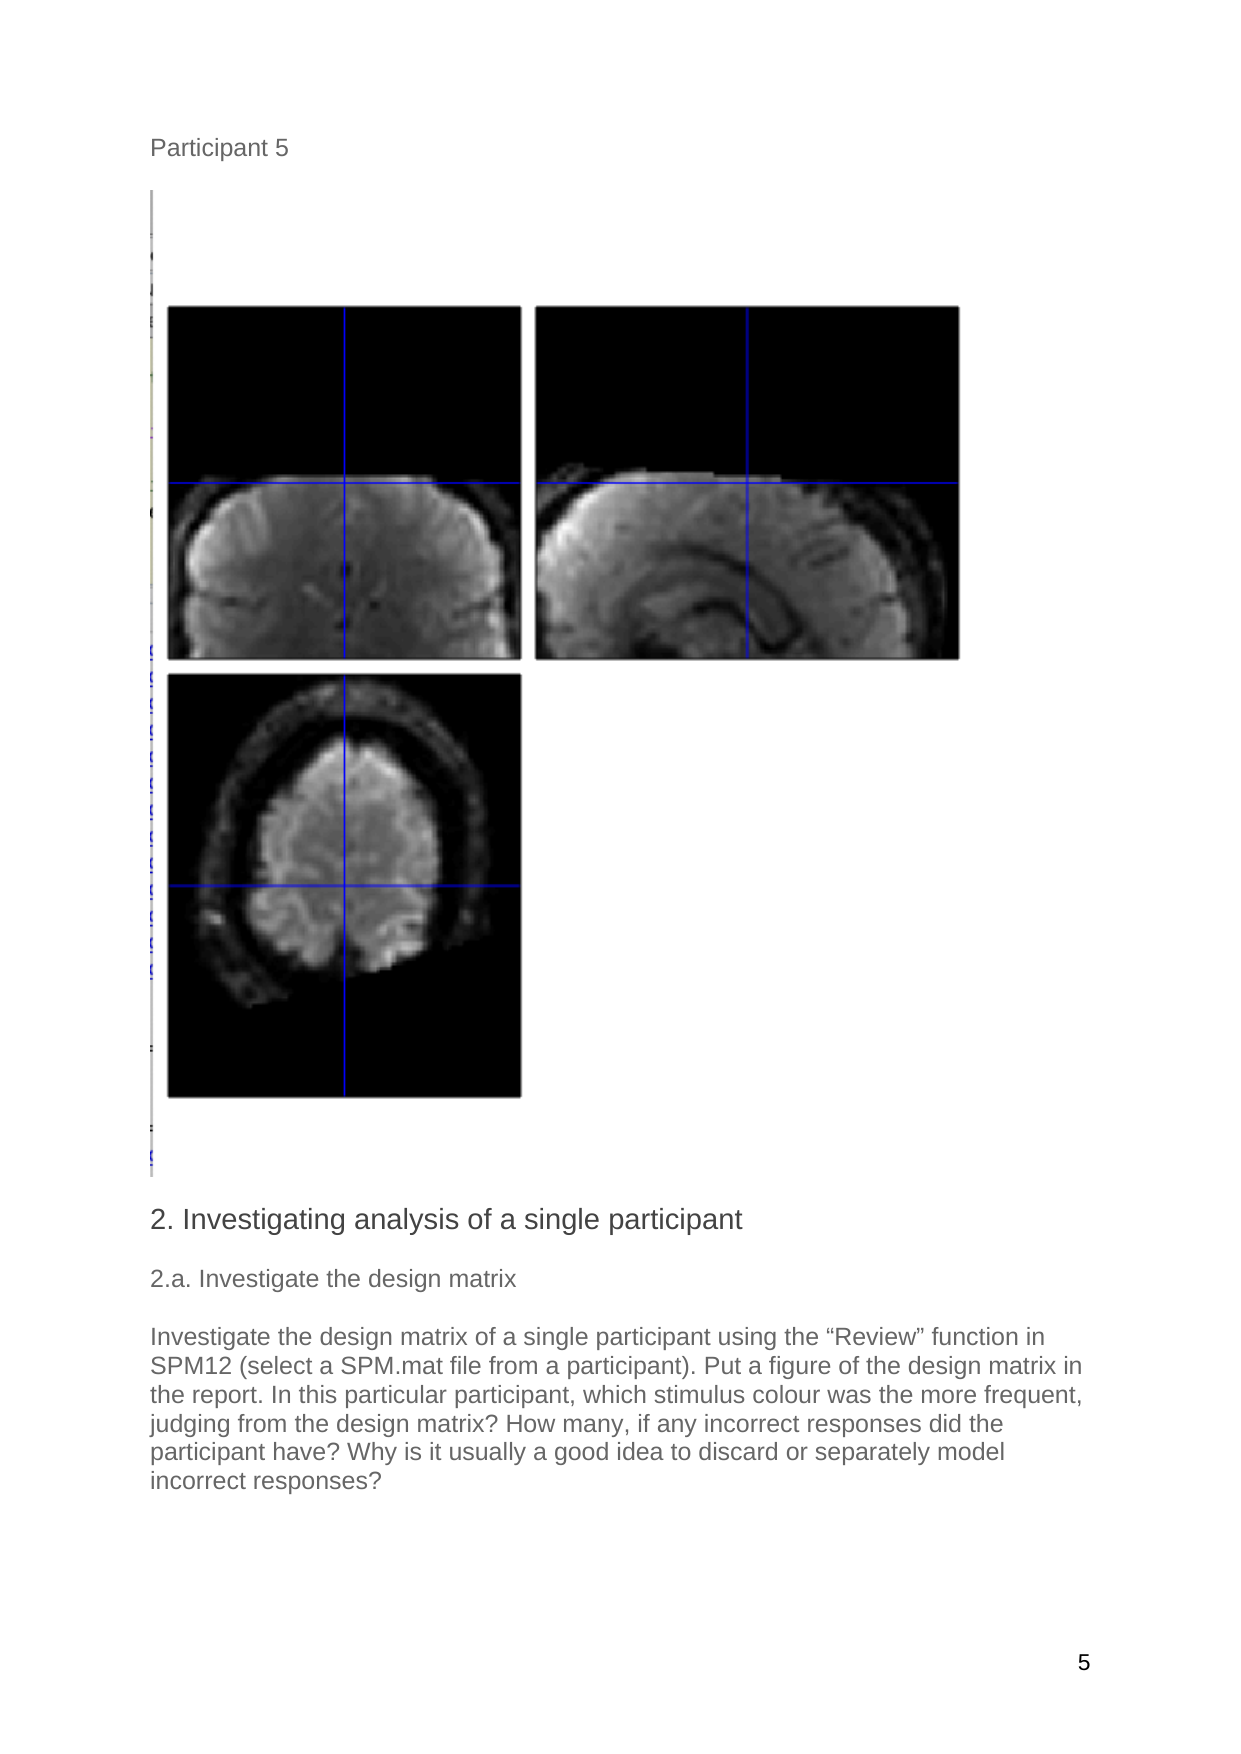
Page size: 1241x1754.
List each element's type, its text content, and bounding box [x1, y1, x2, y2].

subtitle Participant 5 [150, 133, 1090, 162]
subtitle 2.a. Investigate the design matrix [150, 1264, 1090, 1293]
subtitle 2. Investigating analysis of a single participant [150, 1202, 1090, 1235]
picture [150, 190, 964, 1177]
subtitle Investigate the design matrix of a single participant using the “Review” function in SPM12 (select a SPM.mat file from a participant). Put a figure of the design matrix in the report. In this particular participant, which stimulus colour was the more frequent, judging from the design matrix? How many, if any incorrect responses did the participant have? Why is it usually a good idea to discard or separately model incorrect responses? [150, 1322, 1090, 1495]
